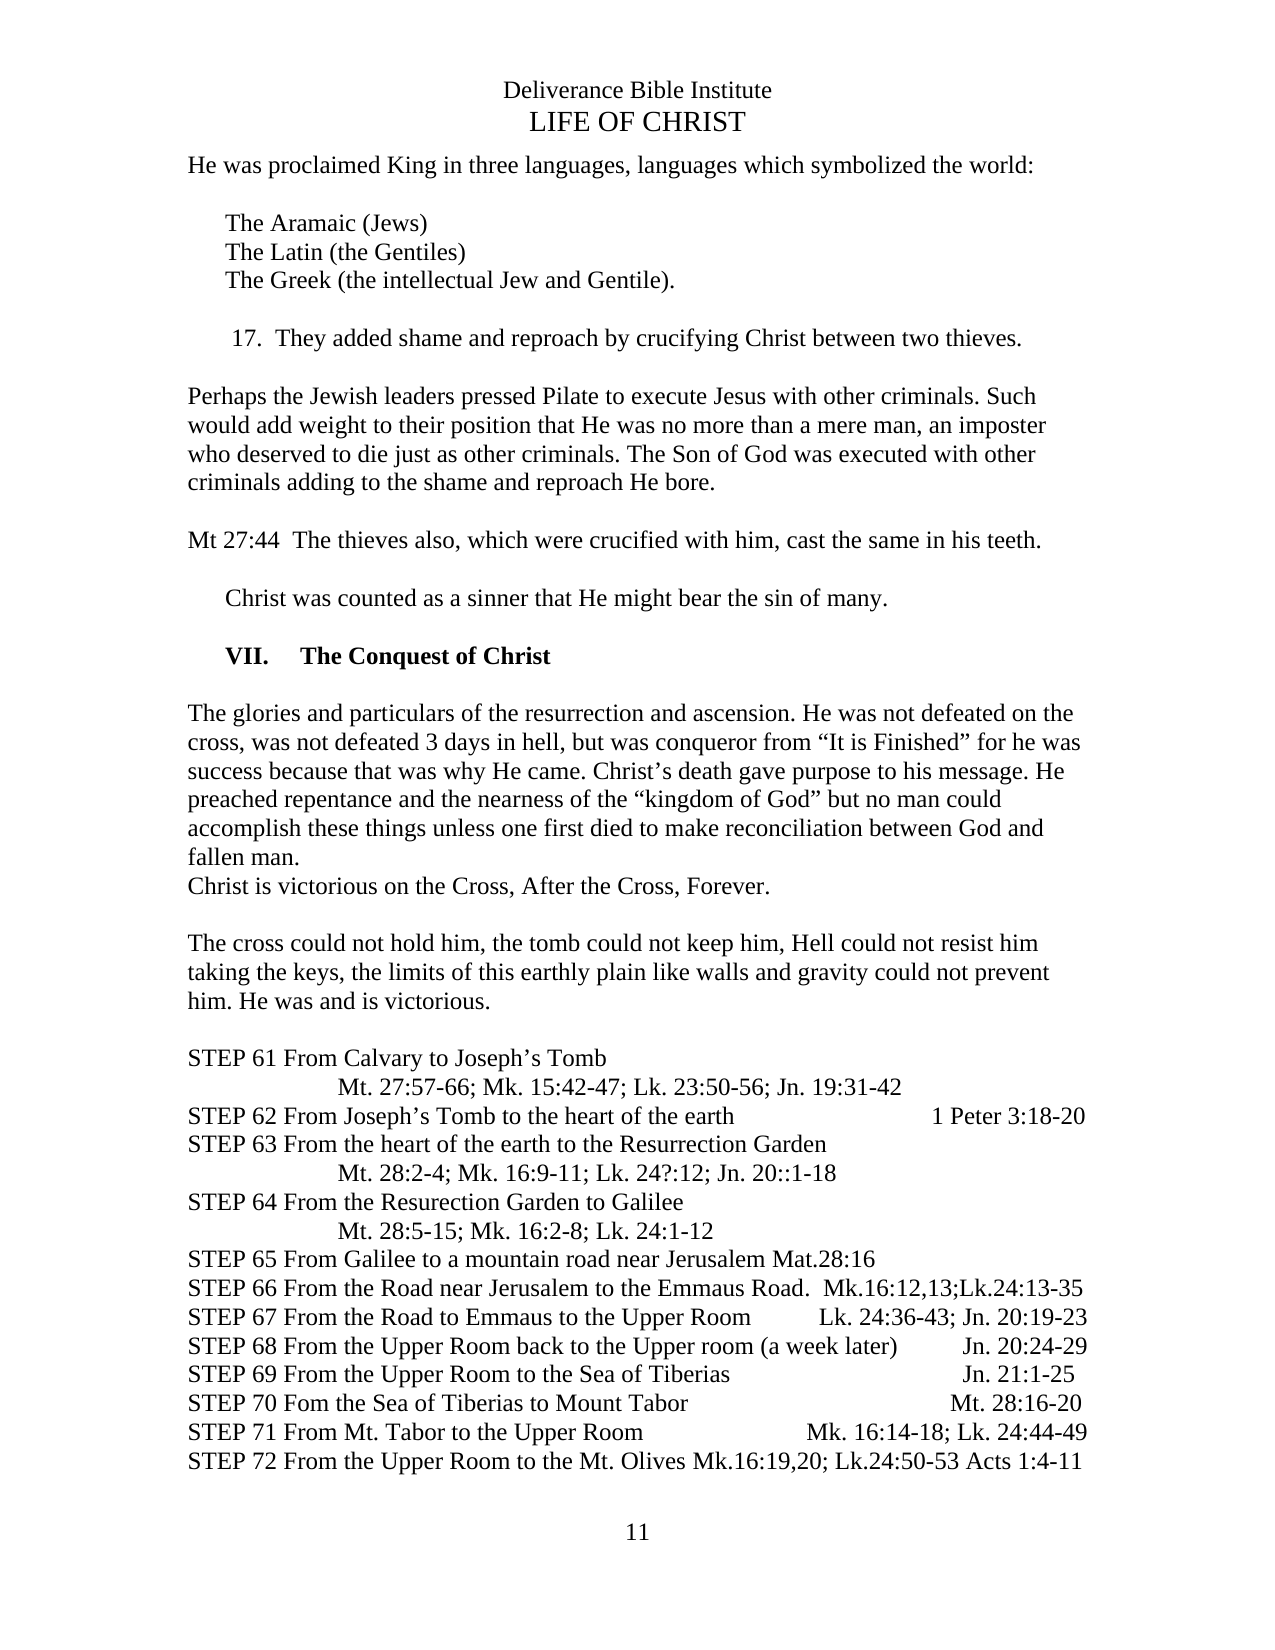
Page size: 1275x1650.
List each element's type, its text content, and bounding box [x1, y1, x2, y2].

text STEP 64 From the Resurection Garden to Galilee [187, 1187, 1087, 1216]
text STEP 61 From Calvary to Joseph’s Tomb [187, 1043, 1087, 1072]
text The Aramaic (Jews) The Latin (the Gentiles) The Greek (the intellectual Jew and Gentile). [225, 208, 1087, 294]
text STEP 62 From Joseph’s Tomb to the heart of the earth 1 Peter 3:18-20 [187, 1101, 1087, 1129]
text STEP 68 From the Upper Room back to the Upper room (a week later) Jn. 20:24-29 [187, 1331, 1087, 1359]
text Mt. 28:2-4; Mk. 16:9-11; Lk. 24?:12; Jn. 20::1-18 [187, 1158, 1087, 1187]
text Christ was counted as a sinner that He might bear the sin of many. [225, 583, 1087, 612]
subtitle The Conquest of Christ [225, 641, 1087, 669]
text He was proclaimed King in three languages, languages which symbolized the world: [187, 150, 1087, 179]
text Christ is victorious on the Cross, After the Cross, Forever. [187, 871, 1087, 899]
text STEP 65 From Galilee to a mountain road near Jerusalem Mat.28:16 [187, 1244, 1087, 1273]
text 17. They added shame and reproach by crucifying Christ between two thieves. [225, 323, 1087, 352]
text Mt. 28:5-15; Mk. 16:2-8; Lk. 24:1-12 [187, 1216, 1087, 1244]
text Perhaps the Jewish leaders pressed Pilate to execute Jesus with other criminals. Such would add weight to their position that He was no more than a mere man, an imposter who deserved to die just as other criminals. The Son of God was executed with other criminals adding to the shame and reproach He bore. [187, 381, 1087, 496]
text Mt. 27:57-66; Mk. 15:42-47; Lk. 23:50-56; Jn. 19:31-42 [187, 1072, 1087, 1101]
text The glories and particulars of the resurrection and ascension. He was not defeated on the cross, was not defeated 3 days in hell, but was conqueror from “It is Finished” for he was success because that was why He came. Christ’s death gave purpose to his message. He preached repentance and the nearness of the “kingdom of God” but no man could accomplish these things unless one first died to make reconciliation between God and fallen man. [187, 698, 1087, 871]
text STEP 70 Fom the Sea of Tiberias to Mount Tabor Mt. 28:16-20 [187, 1388, 1087, 1417]
text STEP 67 From the Road to Emmaus to the Upper Room Lk. 24:36-43; Jn. 20:19-23 [187, 1302, 1087, 1331]
text STEP 69 From the Upper Room to the Sea of Tiberias Jn. 21:1-25 [187, 1359, 1087, 1388]
text The cross could not hold him, the tomb could not keep him, Hell could not resist him taking the keys, the limits of this earthly plain like walls and gravity could not prevent him. He was and is victorious. [187, 928, 1087, 1014]
text Mt 27:44 The thieves also, which were crucified with him, cast the same in his teeth. [187, 525, 1087, 554]
text STEP 63 From the heart of the earth to the Resurrection Garden [187, 1129, 1087, 1158]
text STEP 66 From the Road near Jerusalem to the Emmaus Road. Mk.16:12,13;Lk.24:13-35 [187, 1273, 1087, 1302]
text STEP 72 From the Upper Room to the Mt. Olives Mk.16:19,20; Lk.24:50-53 Acts 1:4-11 [187, 1446, 1087, 1474]
text STEP 71 From Mt. Tabor to the Upper Room Mk. 16:14-18; Lk. 24:44-49 [187, 1417, 1087, 1446]
